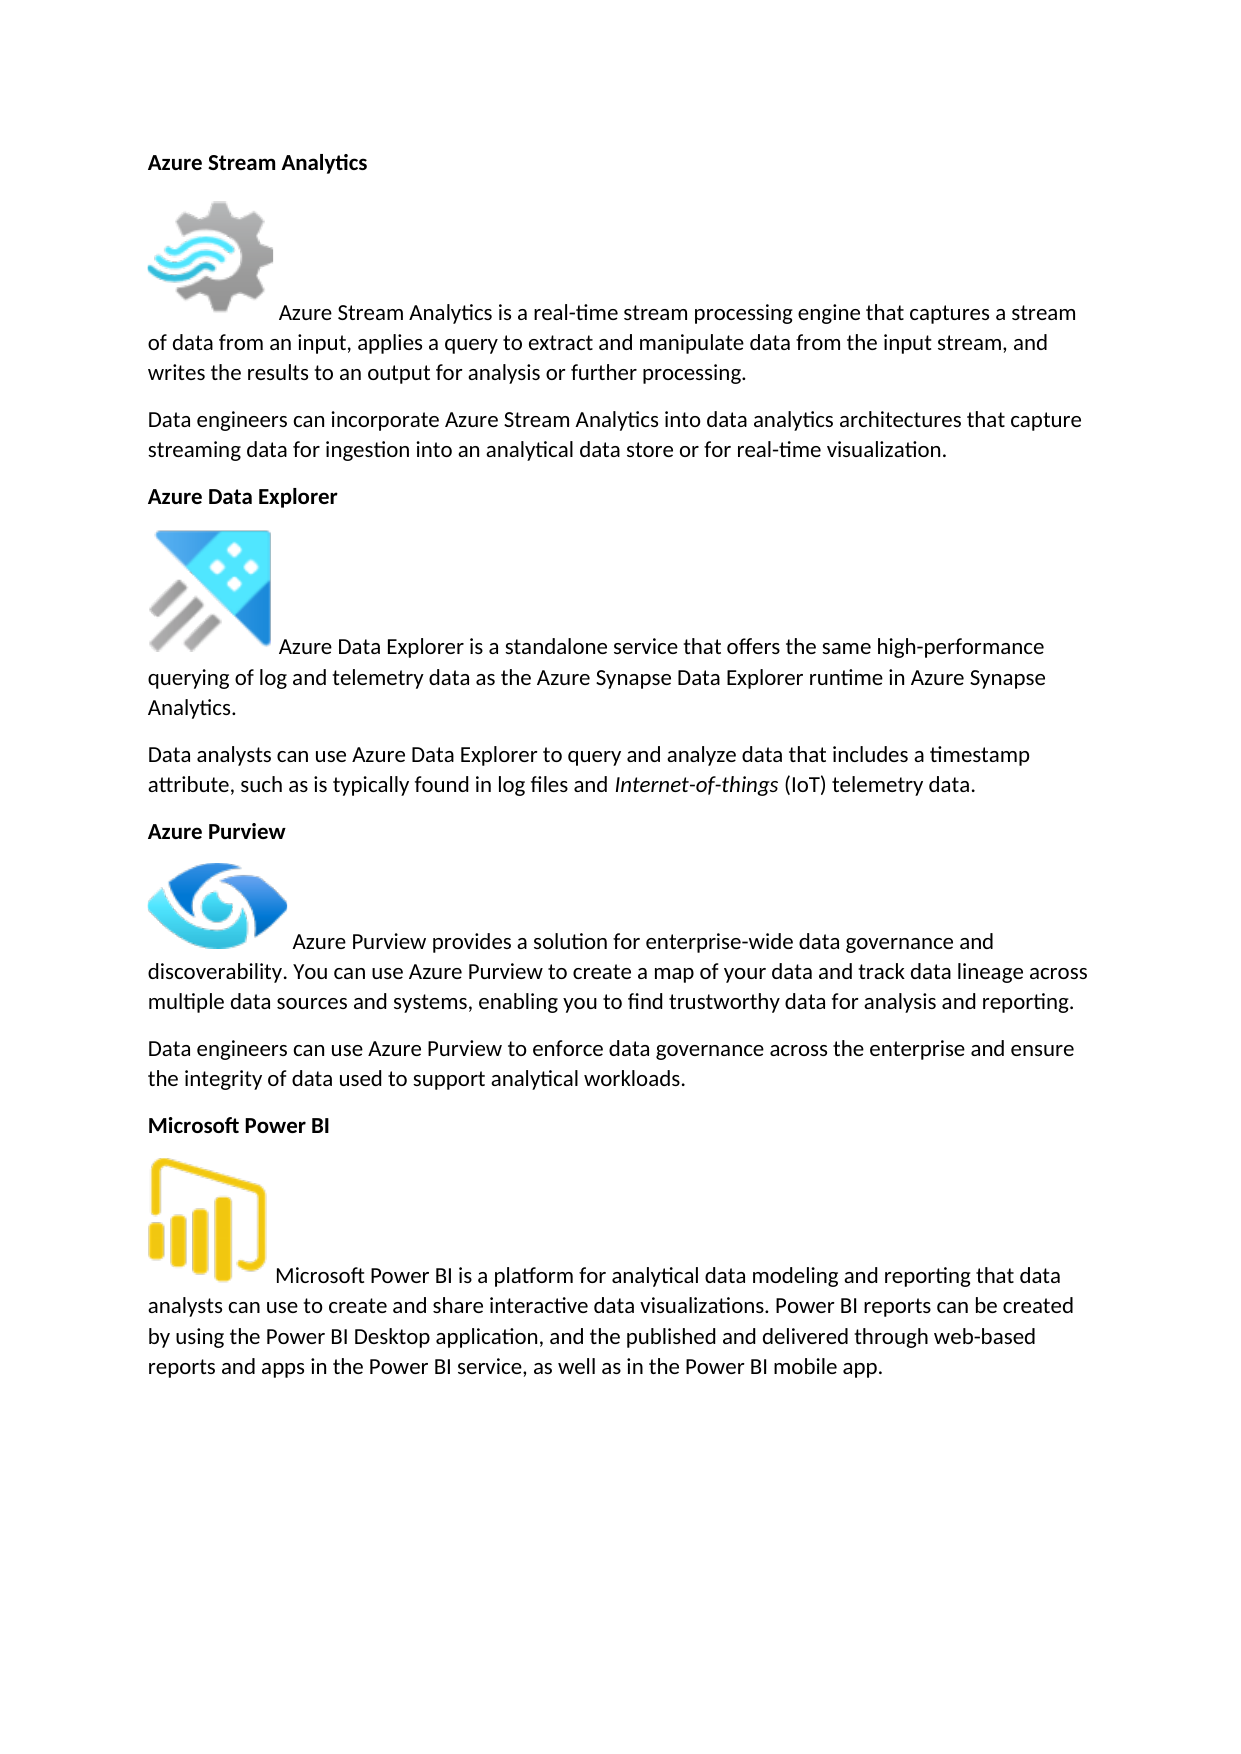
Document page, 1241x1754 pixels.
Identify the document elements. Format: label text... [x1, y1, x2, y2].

picture [147, 1158, 270, 1284]
text Azure Data Explorer [148, 482, 1093, 510]
text Azure Data Explorer is a standalone service that offers the same high-performance querying of log and telemetry data as the Azure Synapse Data Explorer runtime in Azure Synapse Analytics. [148, 529, 1093, 721]
text Microsoft Power BI [148, 1111, 1093, 1139]
picture [147, 863, 288, 949]
text Data engineers can use Azure Purview to enforce data governance across the enterprise and ensure the integrity of data used to support analytical workloads. [148, 1034, 1093, 1092]
text Data analysts can use Azure Data Explorer to query and analyze data that includes a timestamp attribute, such as is typically found in log files and Internet-of-things (IoT) telemetry data. [148, 740, 1093, 798]
picture [147, 194, 274, 321]
text Azure Stream Analytics is a real-time stream processing engine that captures a stream of data from an input, applies a query to extract and manipulate data from the input stream, and writes the results to an output for analysis or further processing. [148, 194, 1093, 386]
text Azure Purview provides a solution for enterprise-wide data governance and discoverability. You can use Azure Purview to create a map of your data and track data lineage across multiple data sources and systems, enabling you to find trustworthy data for analysis and reporting. [148, 864, 1093, 1015]
text Azure Stream Analytics [148, 148, 1093, 176]
text Azure Purview [148, 817, 1093, 845]
text Microsoft Power BI is a platform for analytical data modeling and reporting that data analysts can use to create and share interactive data visualizations. Power BI reports can be created by using the Power BI Desktop application, and the published and delivered through web-based reports and apps in the Power BI service, as well as in the Power BI mobile app. [148, 1158, 1093, 1380]
picture [147, 529, 274, 655]
text Data engineers can incorporate Azure Stream Analytics into data analytics architectures that capture streaming data for ingestion into an analytical data store or for real-time visualization. [148, 405, 1093, 463]
